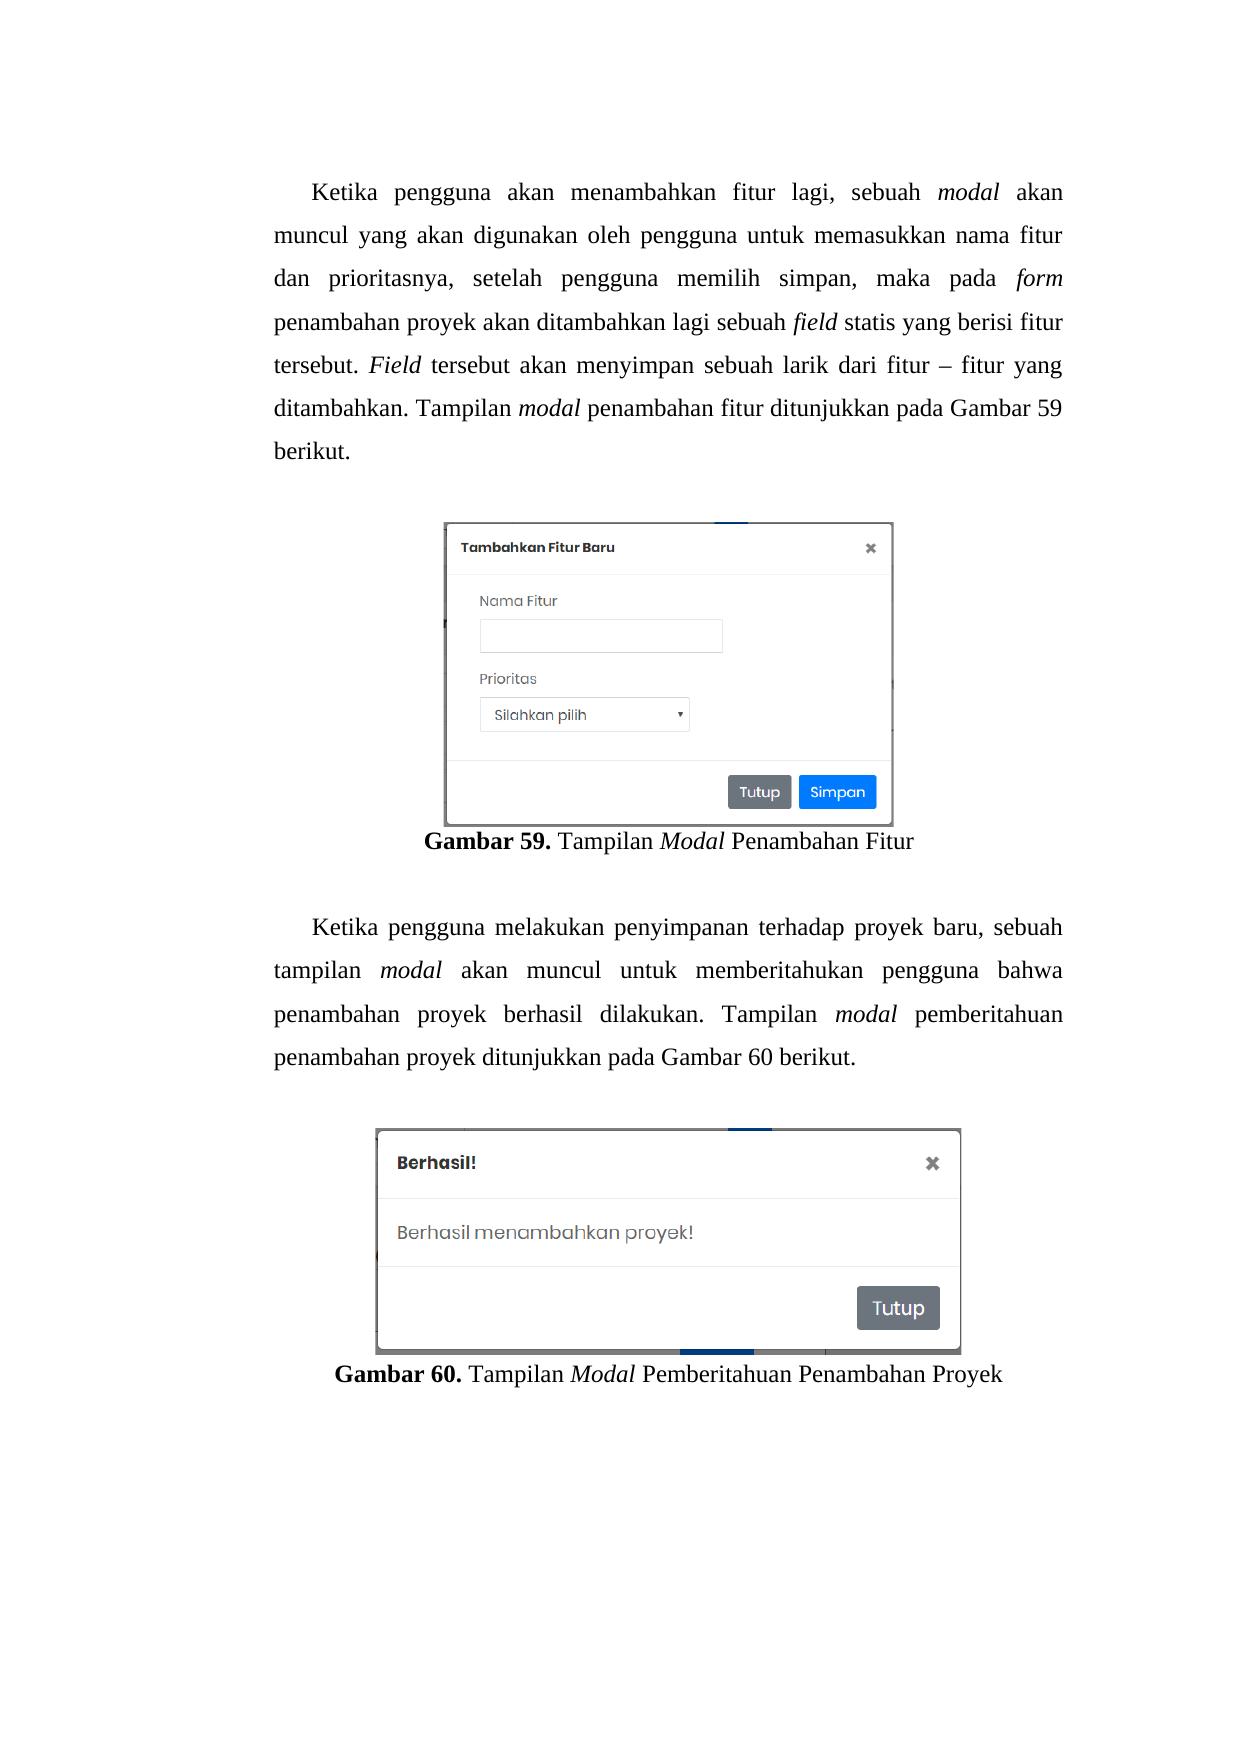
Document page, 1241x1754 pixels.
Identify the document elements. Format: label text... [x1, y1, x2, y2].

text Ketika pengguna melakukan penyimpanan terhadap proyek baru, sebuah tampilan modal akan muncul untuk memberitahukan pengguna bahwa penambahan proyek berhasil dilakukan. Tampilan modal pemberitahuan penambahan proyek ditunjukkan pada Gambar 60 berikut. [274, 912, 1063, 1071]
text Gambar 59. Tampilan Modal Penambahan Fitur [236, 826, 1063, 855]
text Gambar 60. Tampilan Modal Pemberitahuan Penambahan Proyek [236, 1359, 1063, 1388]
picture [443, 522, 894, 827]
picture [375, 1128, 962, 1360]
text Ketika pengguna akan menambahkan fitur lagi, sebuah modal akan muncul yang akan digunakan oleh pengguna untuk memasukkan nama fitur dan prioritasnya, setelah pengguna memilih simpan, maka pada form penambahan proyek akan ditambahkan lagi sebuah field statis yang berisi fitur tersebut. Field tersebut akan menyimpan sebuah larik dari fitur – fitur yang ditambahkan. Tampilan modal penambahan fitur ditunjukkan pada Gambar 59 berikut. [273, 177, 1063, 465]
